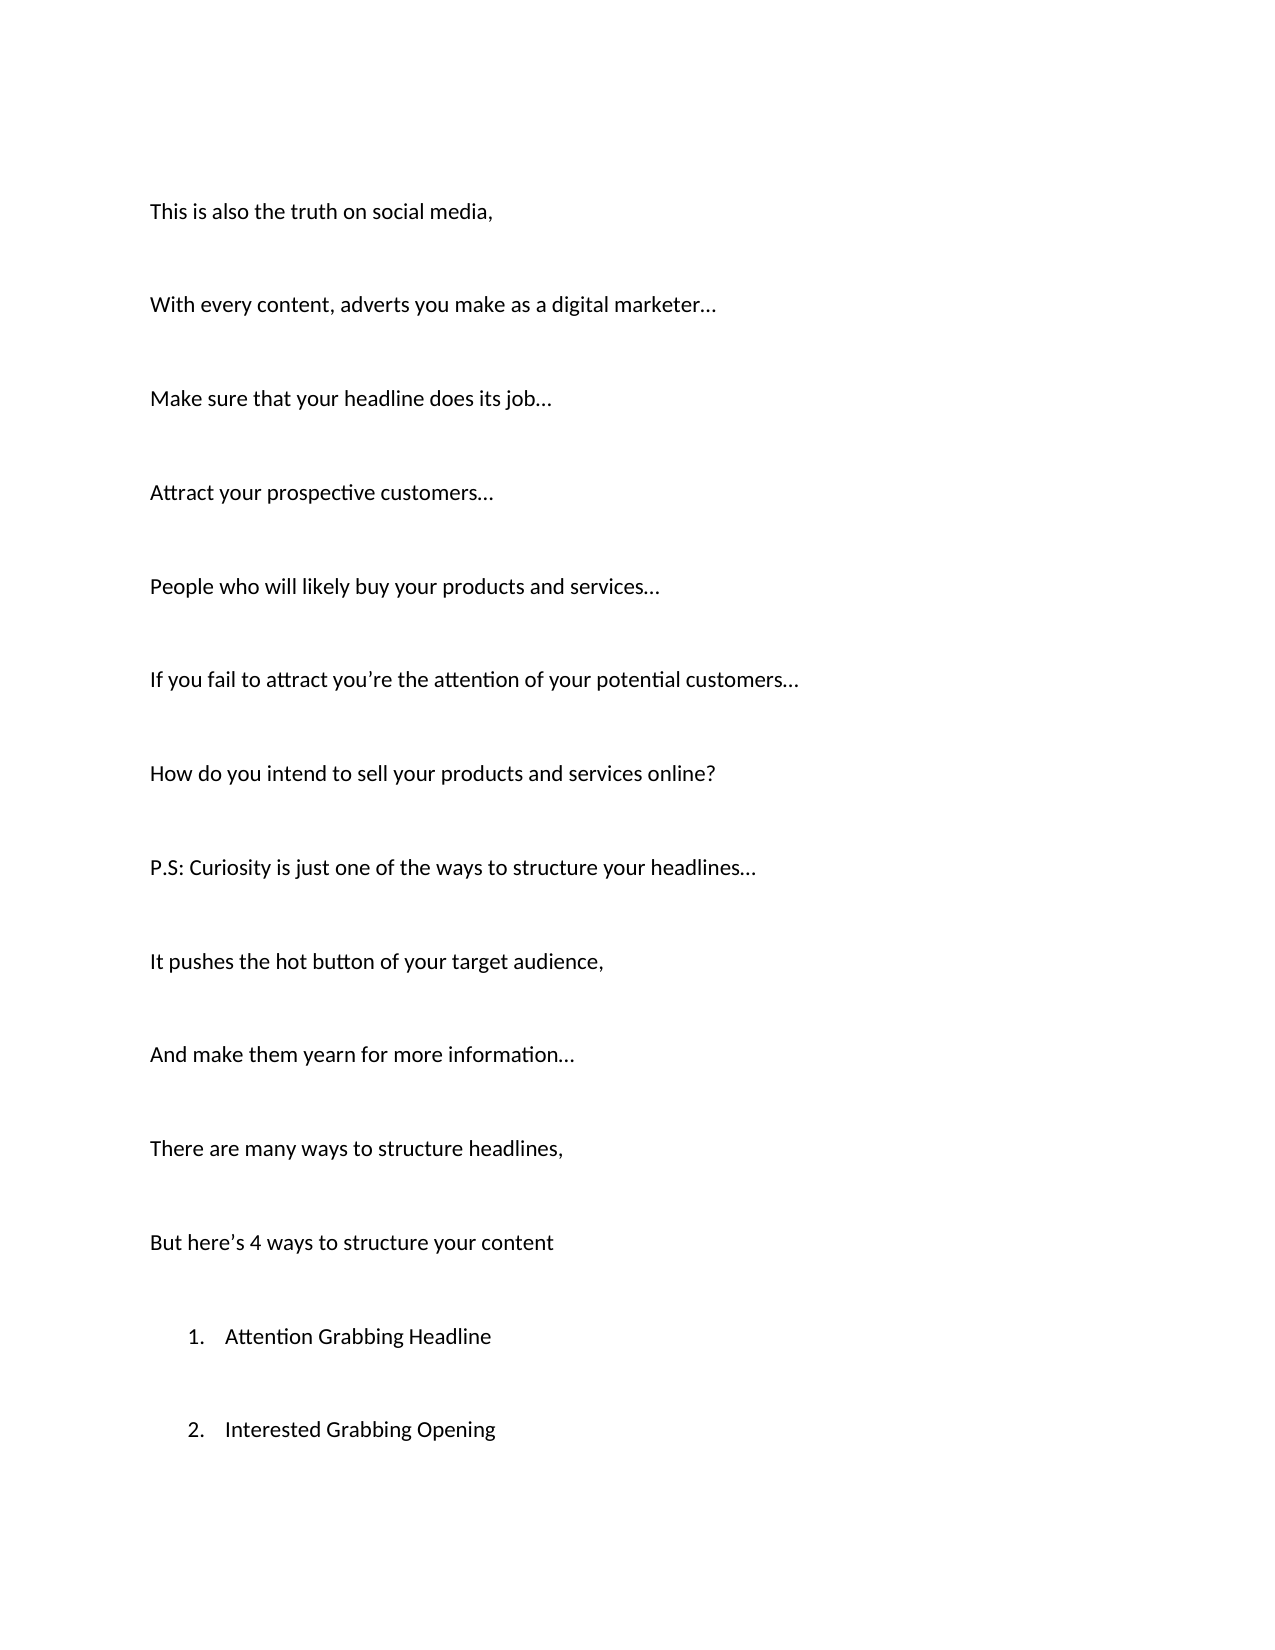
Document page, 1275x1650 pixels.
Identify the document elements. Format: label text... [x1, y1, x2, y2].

text With every content, adverts you make as a digital marketer… [150, 291, 1125, 319]
list Interested Grabbing Opening [187, 1416, 1125, 1444]
text But here’s 4 ways to structure your content [150, 1228, 1125, 1256]
text And make them yearn for more information… [150, 1041, 1125, 1069]
text It pushes the hot button of your target audience, [150, 947, 1125, 975]
text How do you intend to sell your products and services online? [150, 759, 1125, 787]
text People who will likely buy your products and services… [150, 572, 1125, 600]
list Attention Grabbing Headline [187, 1322, 1125, 1350]
text This is also the truth on social media, [150, 197, 1125, 225]
text P.S: Curiosity is just one of the ways to structure your headlines… [150, 853, 1125, 881]
text There are many ways to structure headlines, [150, 1134, 1125, 1162]
text Attract your prospective customers… [150, 478, 1125, 506]
text Make sure that your headline does its job… [150, 384, 1125, 412]
text If you fail to attract you’re the attention of your potential customers… [150, 666, 1125, 694]
